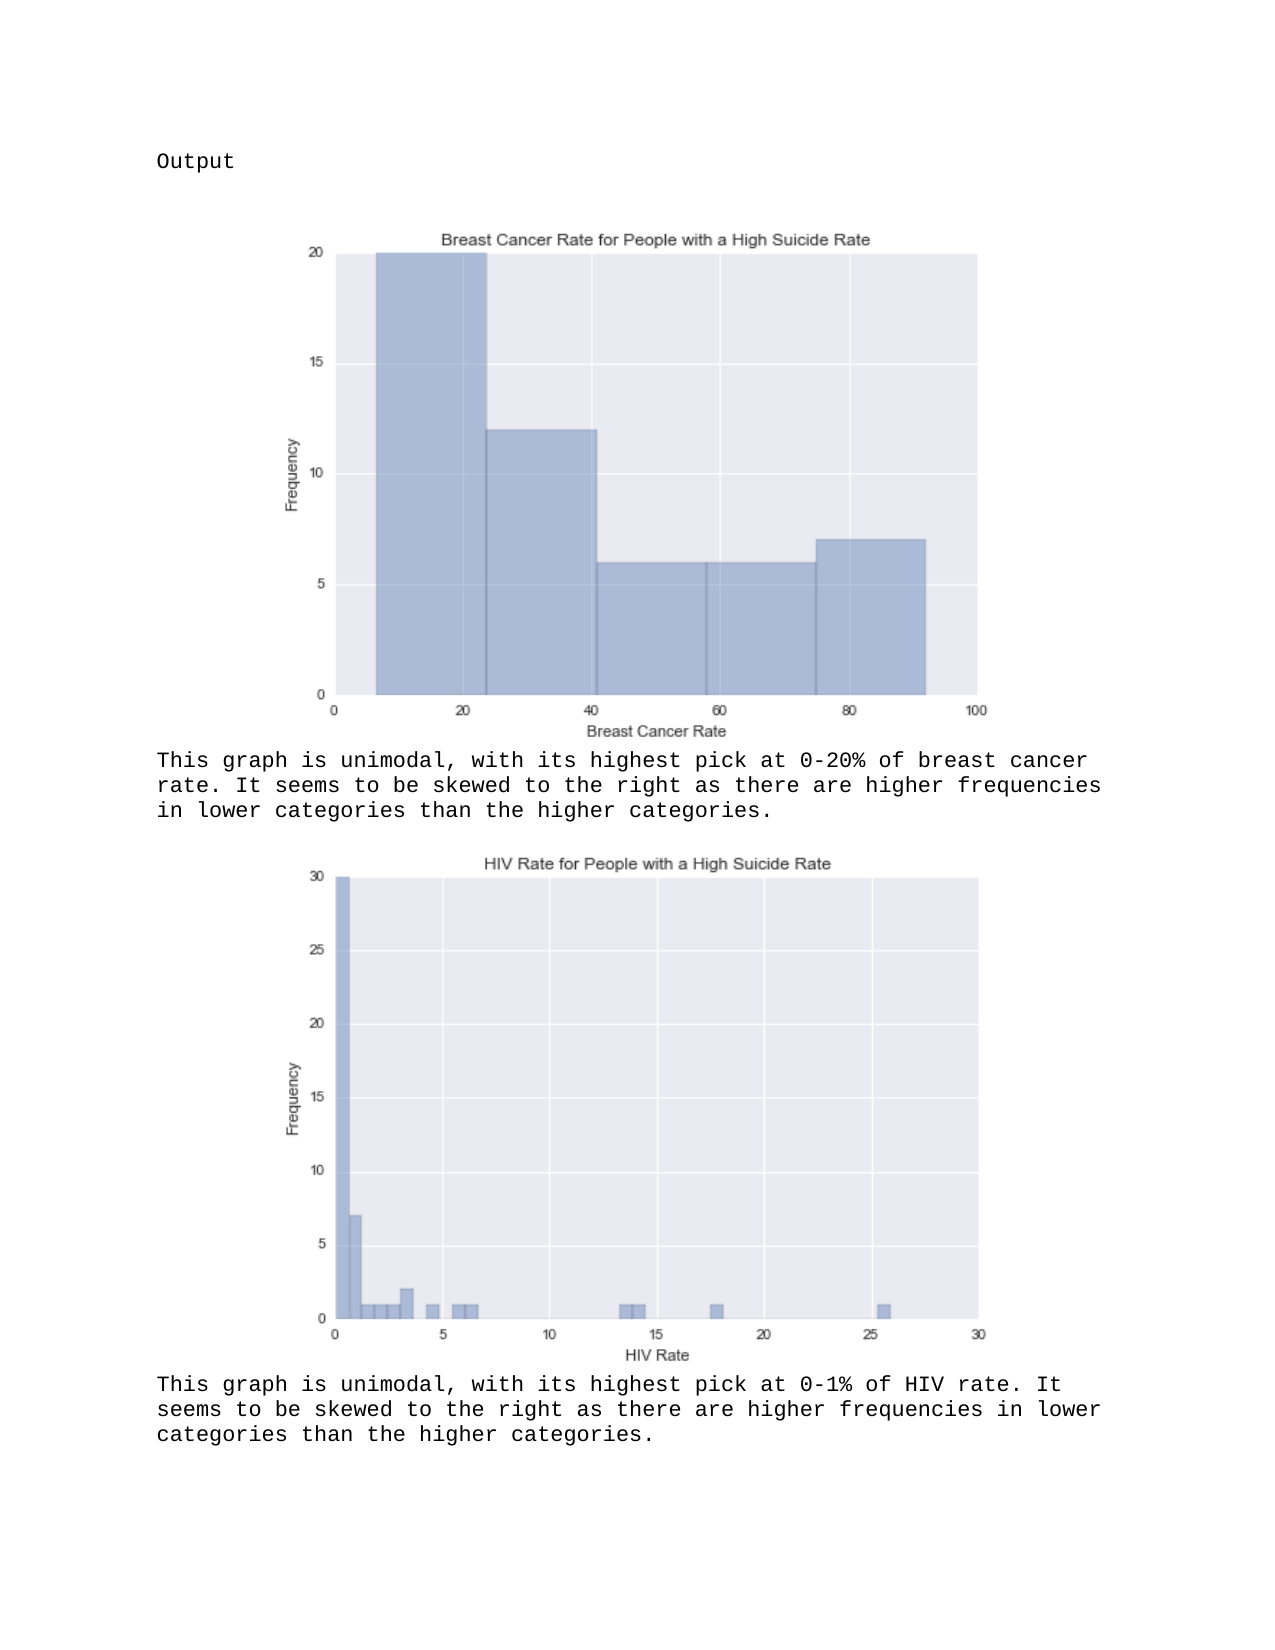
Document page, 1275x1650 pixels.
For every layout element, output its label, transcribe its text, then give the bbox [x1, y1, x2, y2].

text Output [156, 150, 1118, 175]
text This graph is unimodal, with its highest pick at 0-1% of HIV rate. It seems to be skewed to the right as there are higher frequencies in lower categories than the higher categories. [156, 1373, 1118, 1448]
text This graph is unimodal, with its highest pick at 0-20% of breast cancer rate. It seems to be skewed to the right as there are higher frequencies in lower categories than the higher categories. [156, 749, 1118, 824]
picture [278, 848, 996, 1374]
picture [277, 224, 998, 750]
